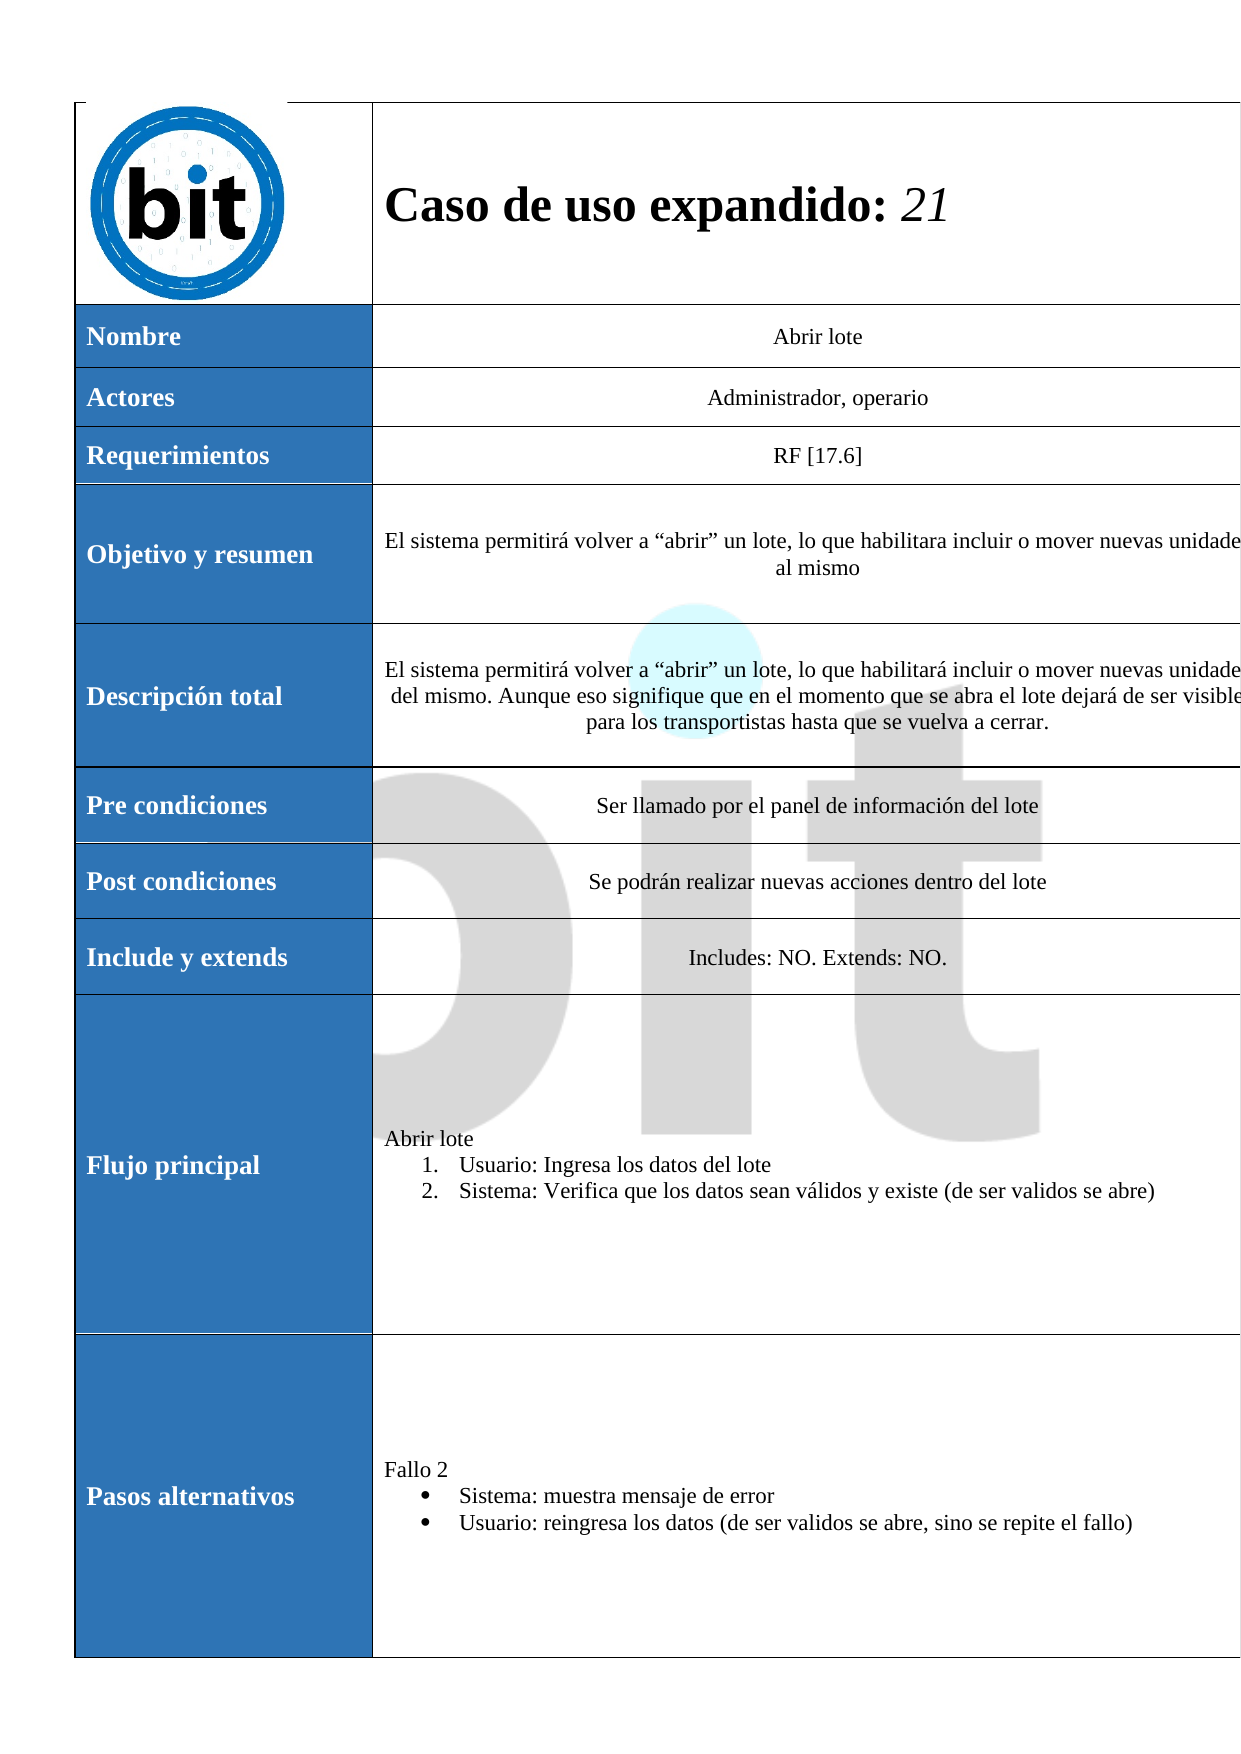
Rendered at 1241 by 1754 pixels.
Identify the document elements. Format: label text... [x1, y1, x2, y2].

table_cell Administrador, operario [373, 368, 1240, 426]
table_cell Actores [76, 368, 372, 426]
table_cell Se podrán realizar nuevas acciones dentro del lote [373, 844, 1240, 918]
table_cell Includes: NO. Extends: NO. [373, 919, 1240, 994]
table_cell Descripción total [76, 624, 372, 766]
table_cell El sistema permitirá volver a “abrir” un lote, lo que habilitará incluir o mover nuevas unidades del mismo. Aunque eso signifique que en el momento que se abra el lote dejará de ser visible para los transportistas hasta que se vuelva a cerrar. [373, 624, 1240, 766]
table_cell Post condiciones [76, 844, 372, 918]
table_header [288, 103, 372, 304]
table_cell El sistema permitirá volver a “abrir” un lote, lo que habilitara incluir o mover nuevas unidades al mismo [373, 485, 1240, 623]
table_cell Requerimientos [76, 427, 372, 483]
table_cell RF [17.6] [373, 427, 1240, 483]
table_cell Pre condiciones [76, 768, 372, 842]
table_cell Include y extends [76, 919, 372, 994]
table_cell Abrir lote [373, 305, 1240, 367]
table_cell Pasos alternativos [76, 1335, 372, 1657]
table_cell Abrir lote Usuario: Ingresa los datos del lote Sistema: Verifica que los datos sean válidos y existe (de ser validos se abre) [373, 995, 1240, 1333]
table_header Caso de uso expandido: 21 [373, 103, 1240, 304]
table_header [76, 103, 86, 304]
table_cell Fallo 2 Sistema: muestra mensaje de error Usuario: reingresa los datos (de ser validos se abre, sino se repite el fallo) [373, 1335, 1240, 1657]
table_cell Objetivo y resumen [76, 485, 372, 623]
table_cell Flujo principal [76, 995, 372, 1333]
table_cell Ser llamado por el panel de información del lote [373, 768, 1240, 842]
table_cell Nombre [76, 305, 372, 367]
picture [86, 102, 288, 304]
